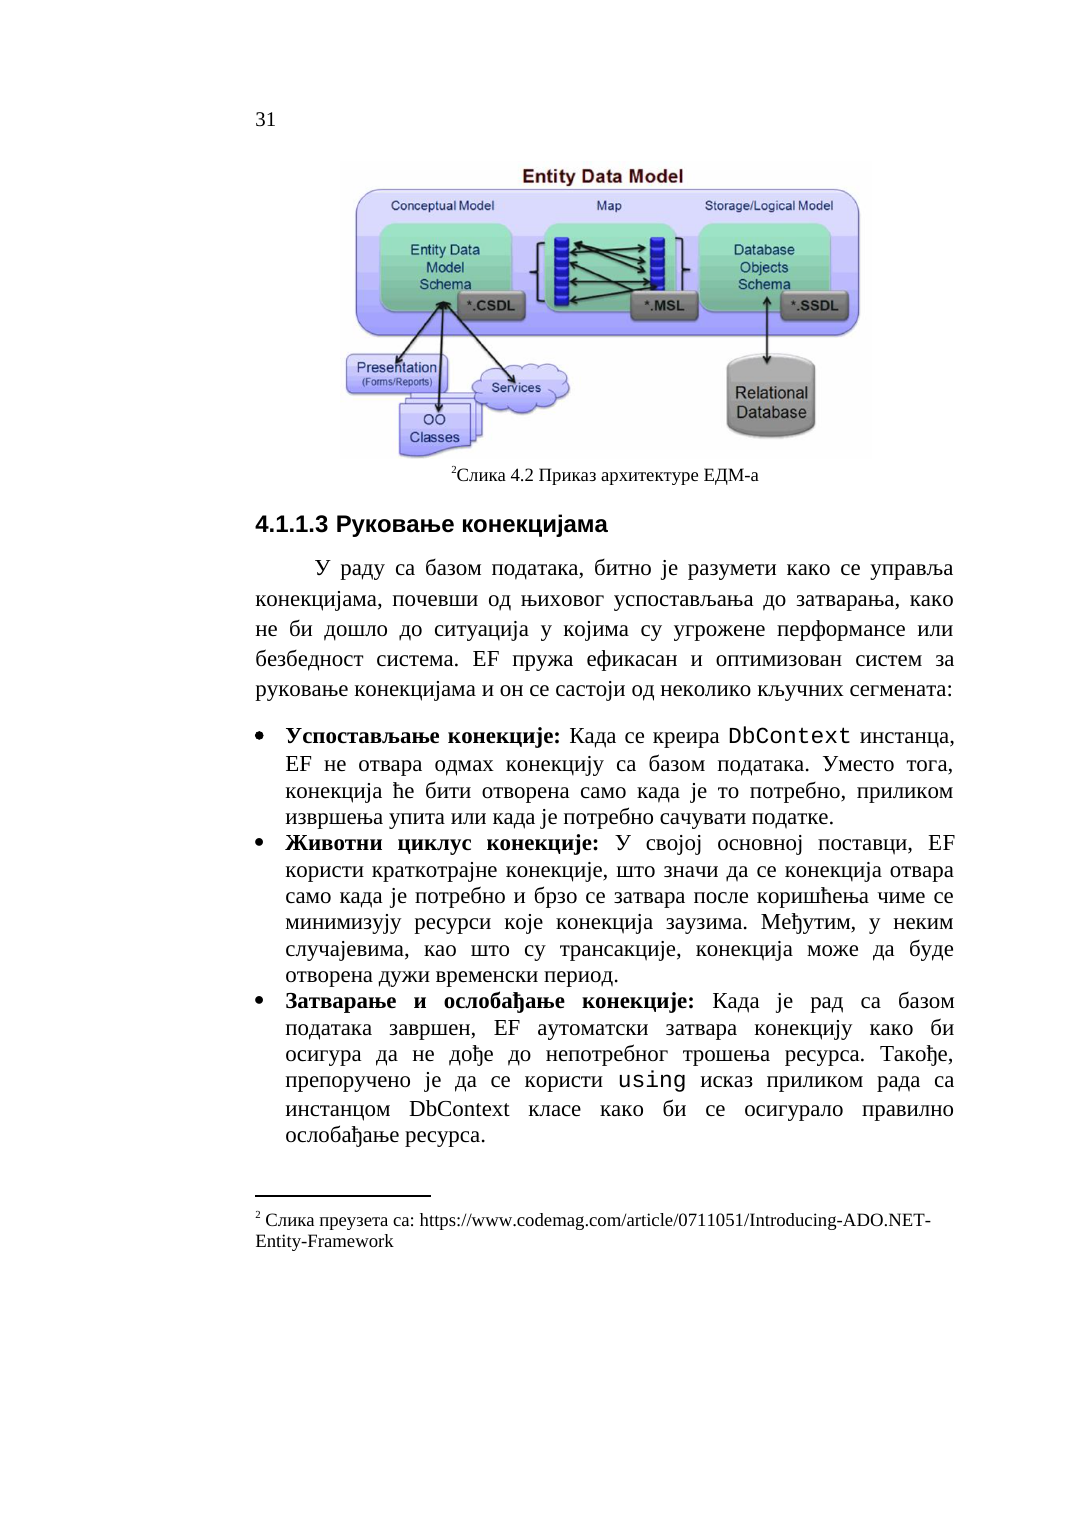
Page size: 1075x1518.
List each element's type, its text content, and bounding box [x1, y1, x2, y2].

text Животни циклус конекције: У својој основној поставци, ЕF користи краткотрајне конекције, што значи да се конекција отвара само када је потребно и брзо се затвара после коришћења чиме се минимизују ресурси које конекција заузима. Међутим, у неким случајевима, као што су трансакције, конекција може да буде отворена дужи временски период. [255, 829, 955, 987]
subtitle Руковање конекцијама [255, 510, 955, 538]
picture [333, 150, 877, 464]
text У раду са базом података, битно je разумети како се управља конекцијама, почевши од њиховог успостављања до затварања, како не би дошло до ситуација у којима су угрожене перформансе или безбедност система. ЕF пружа ефикасан и оптимизован систем за руковање конекцијама и он се састоји од неколико кључних сегмената: [255, 554, 955, 702]
text Затварање и ослобађање конекције: Када је рад са базом података завршен, EF аутоматски затвара конекцију како би осигура да не дође до непотребног трошења ресурса. Такође, препоручено је да се користи using исказ приликом рада са инстанцом DbContext класе како би се осигурало правилно ослобађање ресурса. [255, 987, 955, 1147]
text Успостављање конекције: Када се креира DbContext инстанца, EF не отвара одмах конекцију са базом података. Уместо тога, конекција ће бити отворена само када је то потребно, приликом извршења упита или када је потребно сачувати податке. [255, 722, 955, 829]
